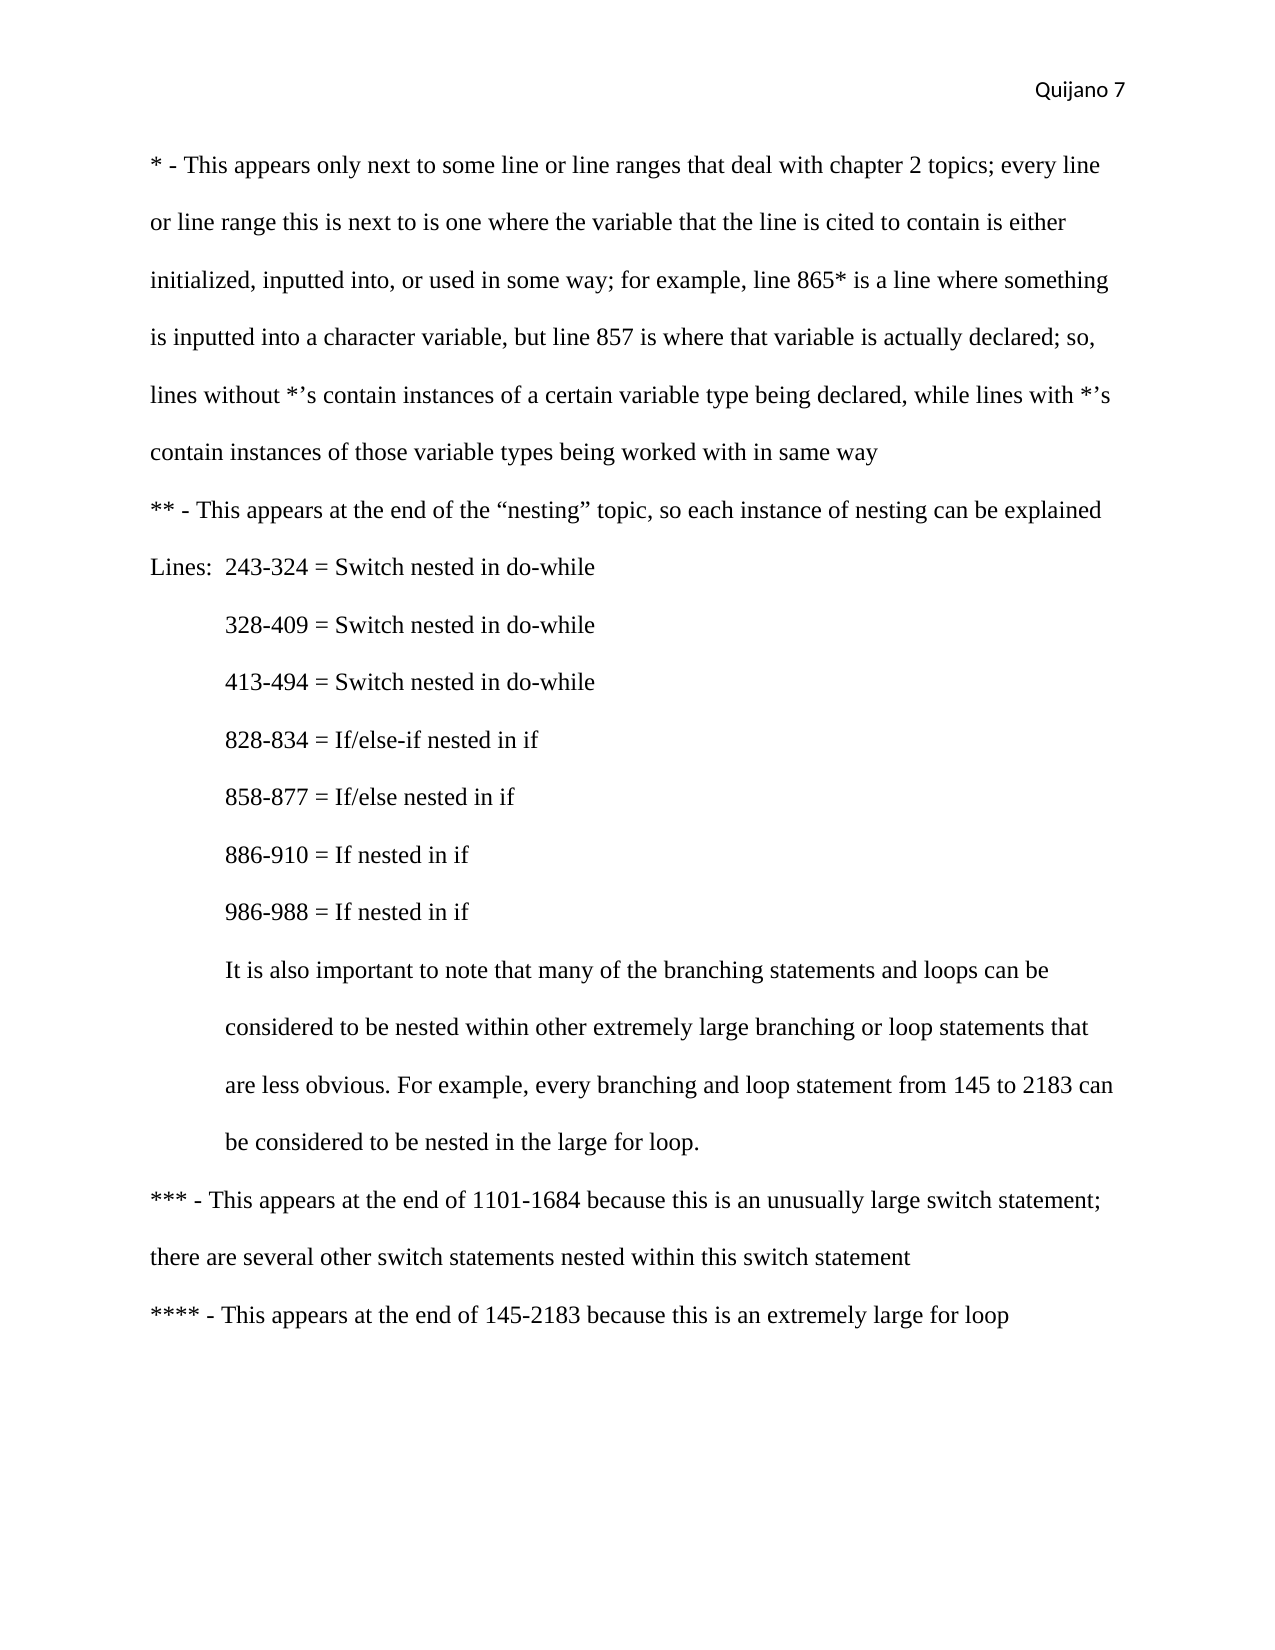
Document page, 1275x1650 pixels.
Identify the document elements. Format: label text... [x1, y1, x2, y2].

text *** - This appears at the end of 1101-1684 because this is an unusually large switch statement; there are several other switch statements nested within this switch statement [150, 1185, 1125, 1271]
text 986-988 = If nested in if [150, 897, 1125, 926]
text 828-834 = If/else-if nested in if [150, 725, 1125, 754]
text 413-494 = Switch nested in do-while [150, 667, 1125, 696]
text are less obvious. For example, every branching and loop statement from 145 to 2183 can [150, 1070, 1125, 1099]
text 886-910 = If nested in if [150, 840, 1125, 869]
text It is also important to note that many of the branching statements and loops can be considered to be nested within other extremely large branching or loop statements that [225, 955, 1125, 1041]
text 858-877 = If/else nested in if [150, 782, 1125, 811]
text **** - This appears at the end of 145-2183 because this is an extremely large for loop [150, 1300, 1125, 1329]
text * - This appears only next to some line or line ranges that deal with chapter 2 topics; every line or line range this is next to is one where the variable that the line is cited to contain is either initialized, inputted into, or used in some way; for example, line 865* is a line where something is inputted into a character variable, but line 857 is where that variable is actually declared; so, lines without *’s contain instances of a certain variable type being declared, while lines with *’s contain instances of those variable types being worked with in same way [150, 150, 1125, 466]
text 328-409 = Switch nested in do-while [150, 610, 1125, 639]
text ** - This appears at the end of the “nesting” topic, so each instance of nesting can be explained [150, 495, 1125, 524]
text Lines: 243-324 = Switch nested in do-while [150, 552, 1125, 581]
text be considered to be nested in the large for loop. [150, 1127, 1125, 1156]
